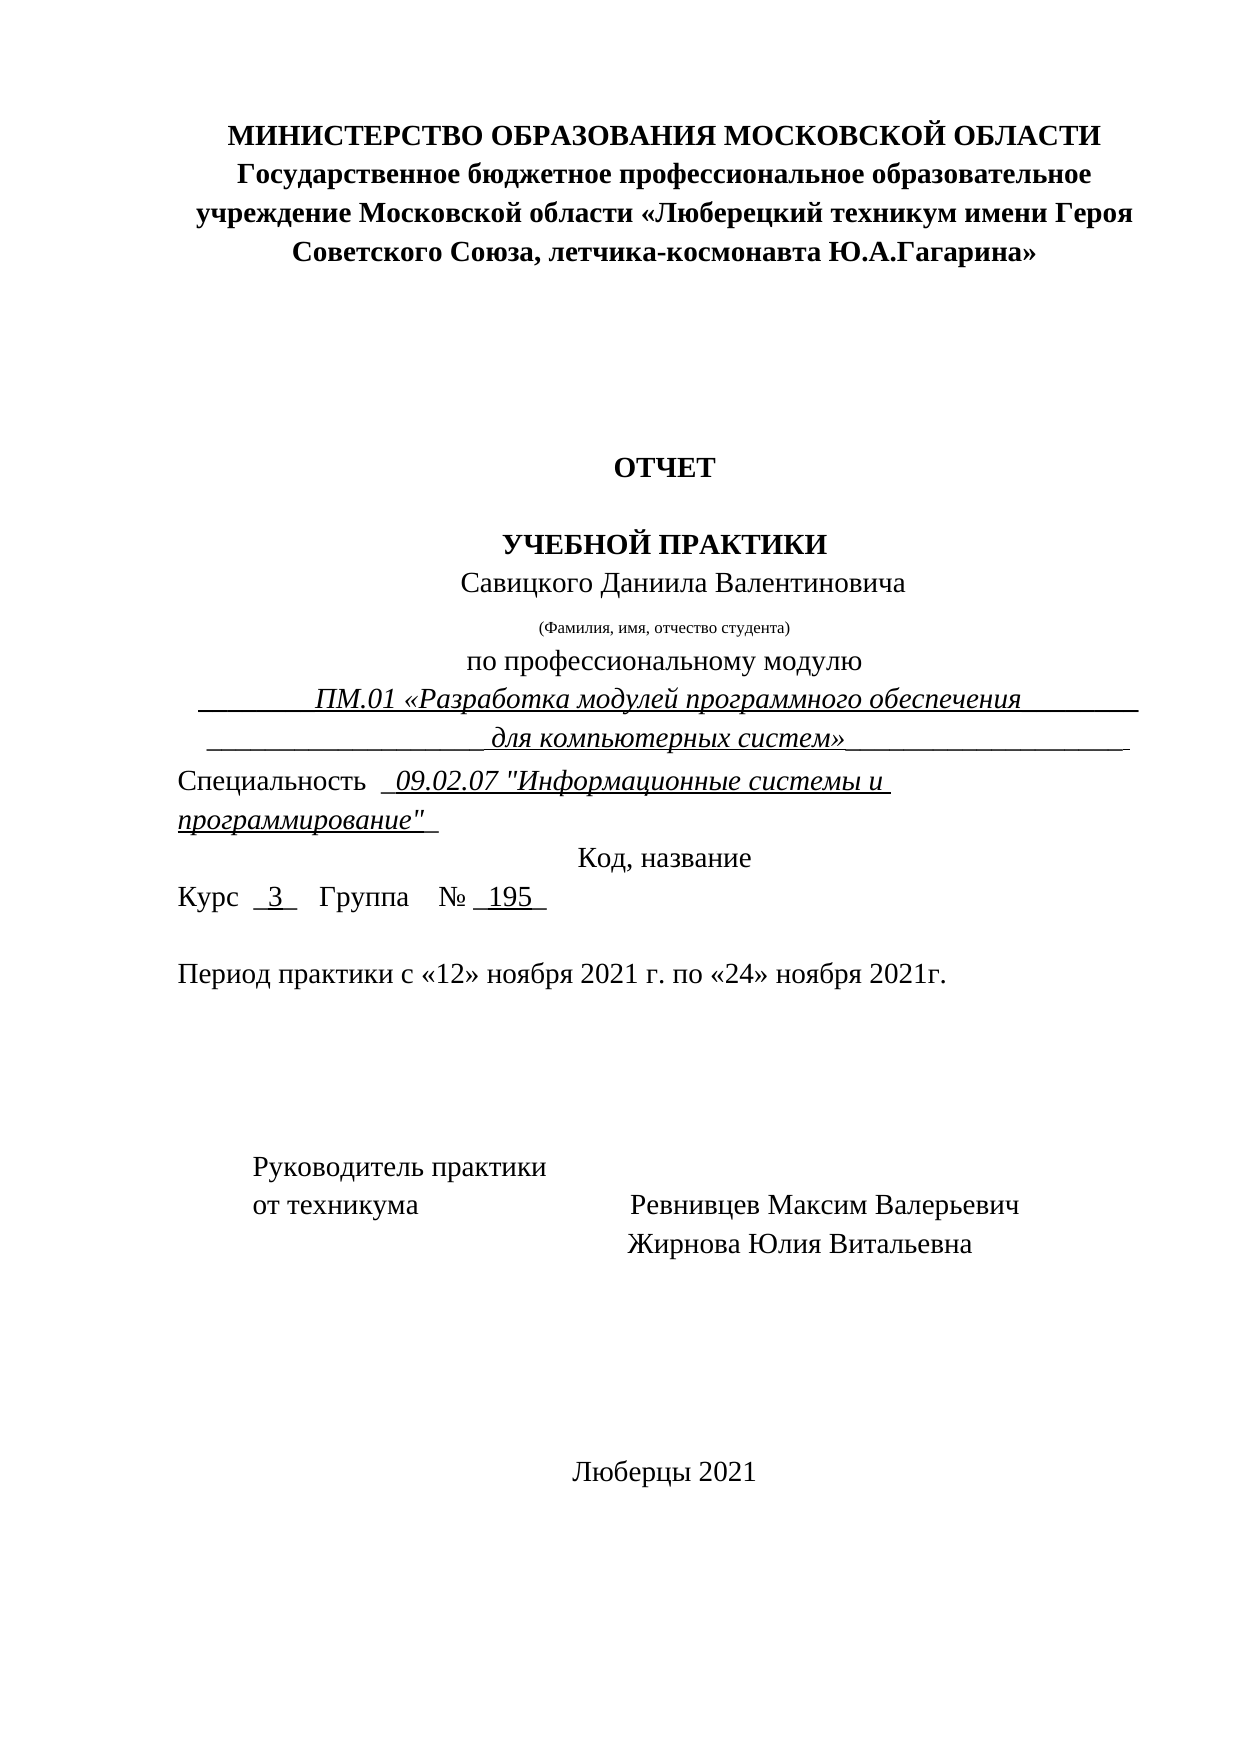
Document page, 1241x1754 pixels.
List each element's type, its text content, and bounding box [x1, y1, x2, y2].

text Государственное бюджетное профессиональное образовательное учреждение Московской области «Люберецкий техникум имени Героя Советского Союза, летчика-космонавта Ю.А.Гагарина» [177, 157, 1152, 267]
text МИНИСТЕРСТВО ОБРАЗОВАНИЯ МОСКОВСКОЙ ОБЛАСТИ [177, 118, 1152, 152]
text по профессиональному модулю [177, 643, 1152, 676]
text Люберцы 2021 [177, 1454, 1152, 1487]
text УЧЕБНОЙ ПРАКТИКИ [177, 527, 1152, 561]
text ________ПМ.01 «Разработка модулей программного обеспечения________ [177, 681, 1152, 715]
text Период практики с «12» ноября 2021 г. по «24» ноября 2021г. [177, 956, 1152, 989]
text Савицкого Даниила Валентиновича [215, 566, 1152, 599]
text ___________________ для компьютерных систем»___________________ [177, 720, 1152, 753]
text от техникума Ревнивцев Максим Валерьевич [252, 1187, 1152, 1221]
text Руководитель практики [252, 1149, 1152, 1182]
text Курс _3_ Группа № _195_ [177, 879, 1152, 912]
text ОТЧЕТ [177, 450, 1152, 483]
text (Фамилия, имя, отчество студента) [177, 604, 1152, 638]
text Жирнова Юлия Витальевна [252, 1226, 1152, 1259]
text Специальность _09.02.07 "Информационные системы и программирование"_ [177, 763, 1152, 835]
text Код, название [177, 840, 1152, 874]
